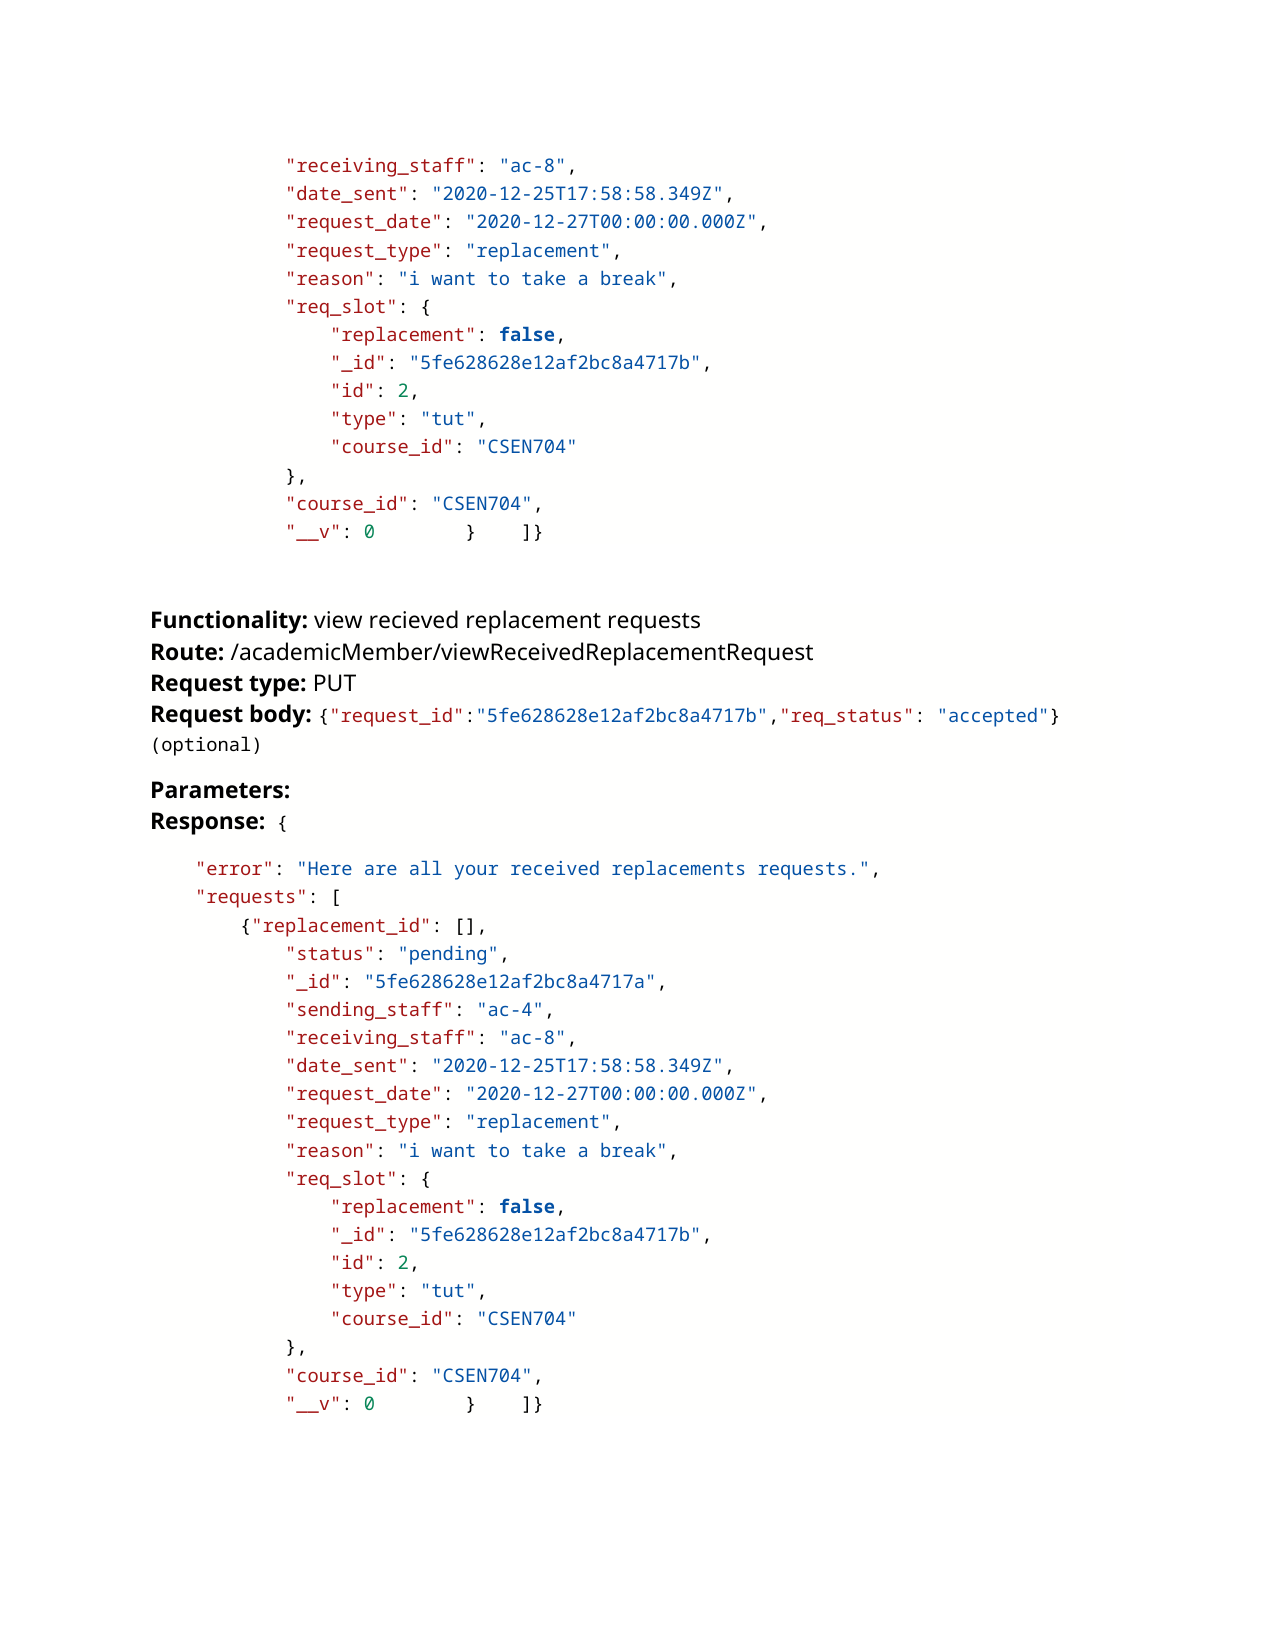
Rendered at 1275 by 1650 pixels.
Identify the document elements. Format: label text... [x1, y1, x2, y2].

text "id": 2, [150, 1247, 1125, 1275]
text "request_date": "2020-12-27T00:00:00.000Z", [150, 206, 1125, 234]
text "sending_staff": "ac-4", [150, 994, 1125, 1022]
text "req_slot": { [150, 291, 1125, 319]
text "_id": "5fe628628e12af2bc8a4717b", [150, 347, 1125, 375]
text "_id": "5fe628628e12af2bc8a4717a", [150, 966, 1125, 994]
text }, [150, 1331, 1125, 1359]
text "request_date": "2020-12-27T00:00:00.000Z", [150, 1078, 1125, 1106]
text "course_id": "CSEN704", [150, 487, 1125, 516]
text "requests": [ [150, 881, 1125, 909]
text "replacement": false, [150, 319, 1125, 347]
text "receiving_staff": "ac-8", [150, 150, 1125, 178]
text "request_type": "replacement", [150, 234, 1125, 262]
text }, [150, 459, 1125, 487]
text "__v": 0 } ]} [150, 516, 1125, 544]
text "replacement": false, [150, 1191, 1125, 1219]
text Parameters: Response: { [150, 774, 1125, 836]
text Functionality: view recieved replacement requests Route: /academicMember/viewReceivedReplacementRequest Request type: PUT Request body: {"request_id":"5fe628628e12af2bc8a4717b","req_status": "accepted"} (optional) [150, 604, 1125, 757]
text "status": "pending", [150, 937, 1125, 966]
text "req_slot": { [150, 1162, 1125, 1191]
text "course_id": "CSEN704" [150, 1303, 1125, 1331]
text "receiving_staff": "ac-8", [150, 1022, 1125, 1050]
text "course_id": "CSEN704" [150, 431, 1125, 459]
text "error": "Here are all your received replacements requests.", [150, 853, 1125, 881]
text "__v": 0 } ]} [150, 1387, 1125, 1416]
text "request_type": "replacement", [150, 1106, 1125, 1134]
text "reason": "i want to take a break", [150, 1134, 1125, 1162]
text "type": "tut", [150, 1275, 1125, 1303]
text {"replacement_id": [], [150, 909, 1125, 937]
text "date_sent": "2020-12-25T17:58:58.349Z", [150, 1050, 1125, 1078]
text "_id": "5fe628628e12af2bc8a4717b", [150, 1219, 1125, 1247]
text "id": 2, [150, 375, 1125, 403]
text "course_id": "CSEN704", [150, 1359, 1125, 1387]
text "type": "tut", [150, 403, 1125, 431]
text "reason": "i want to take a break", [150, 262, 1125, 291]
text "date_sent": "2020-12-25T17:58:58.349Z", [150, 178, 1125, 206]
